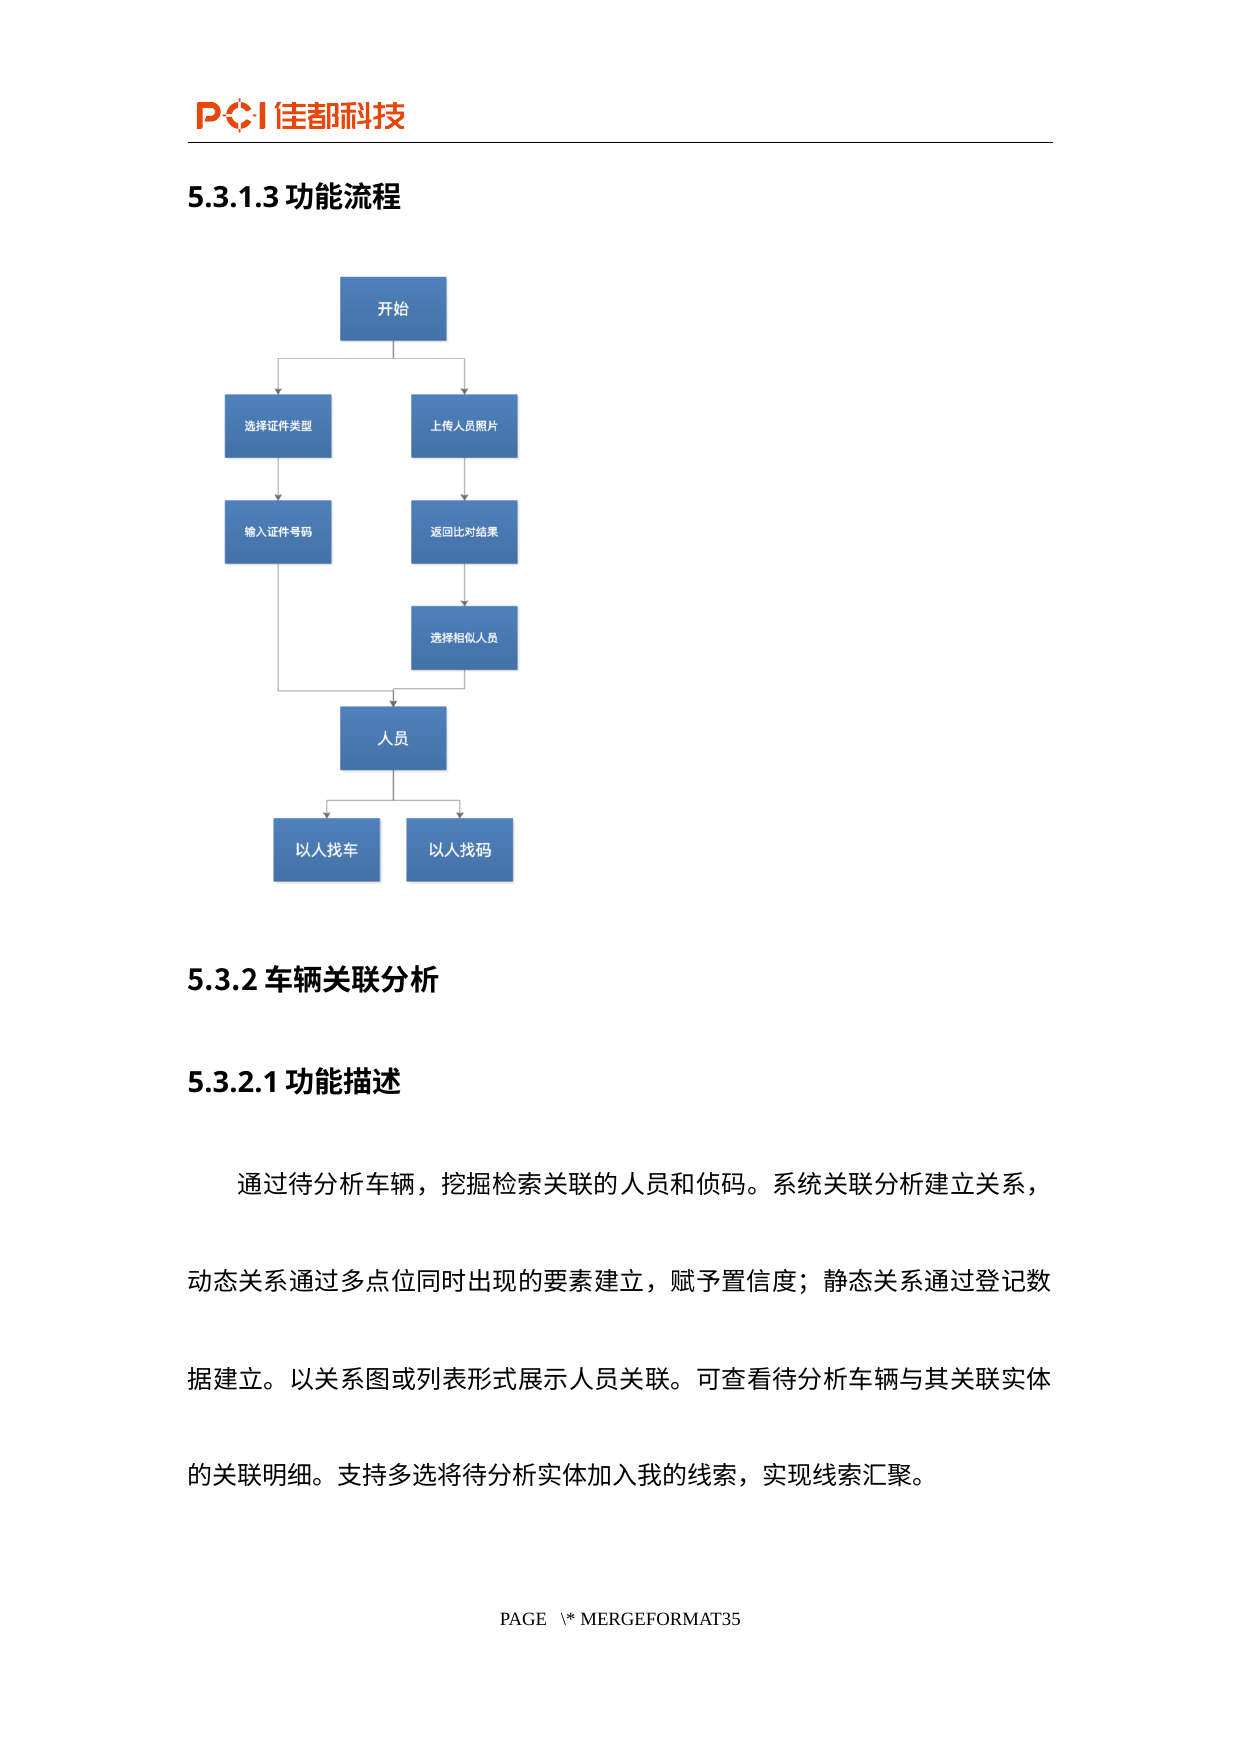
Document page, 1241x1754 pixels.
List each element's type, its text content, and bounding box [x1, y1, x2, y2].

picture [187, 264, 573, 911]
picture [187, 88, 416, 140]
text 通过待分析车辆，挖掘检索关联的人员和侦码。系统关联分析建立关系，动态关系通过多点位同时出现的要素建立，赋予置信度；静态关系通过登记数据建立。以关系图或列表形式展示人员关联。可查看待分析车辆与其关联实体的关联明细。支持多选将待分析实体加入我的线索，实现线索汇聚。 [187, 1150, 1053, 1507]
subtitle 5.3.2.1功能描述 [187, 1047, 1053, 1112]
subtitle 5.3.1.3功能流程 [187, 162, 1053, 227]
subtitle 5.3.2车辆关联分析 [187, 945, 1053, 1010]
